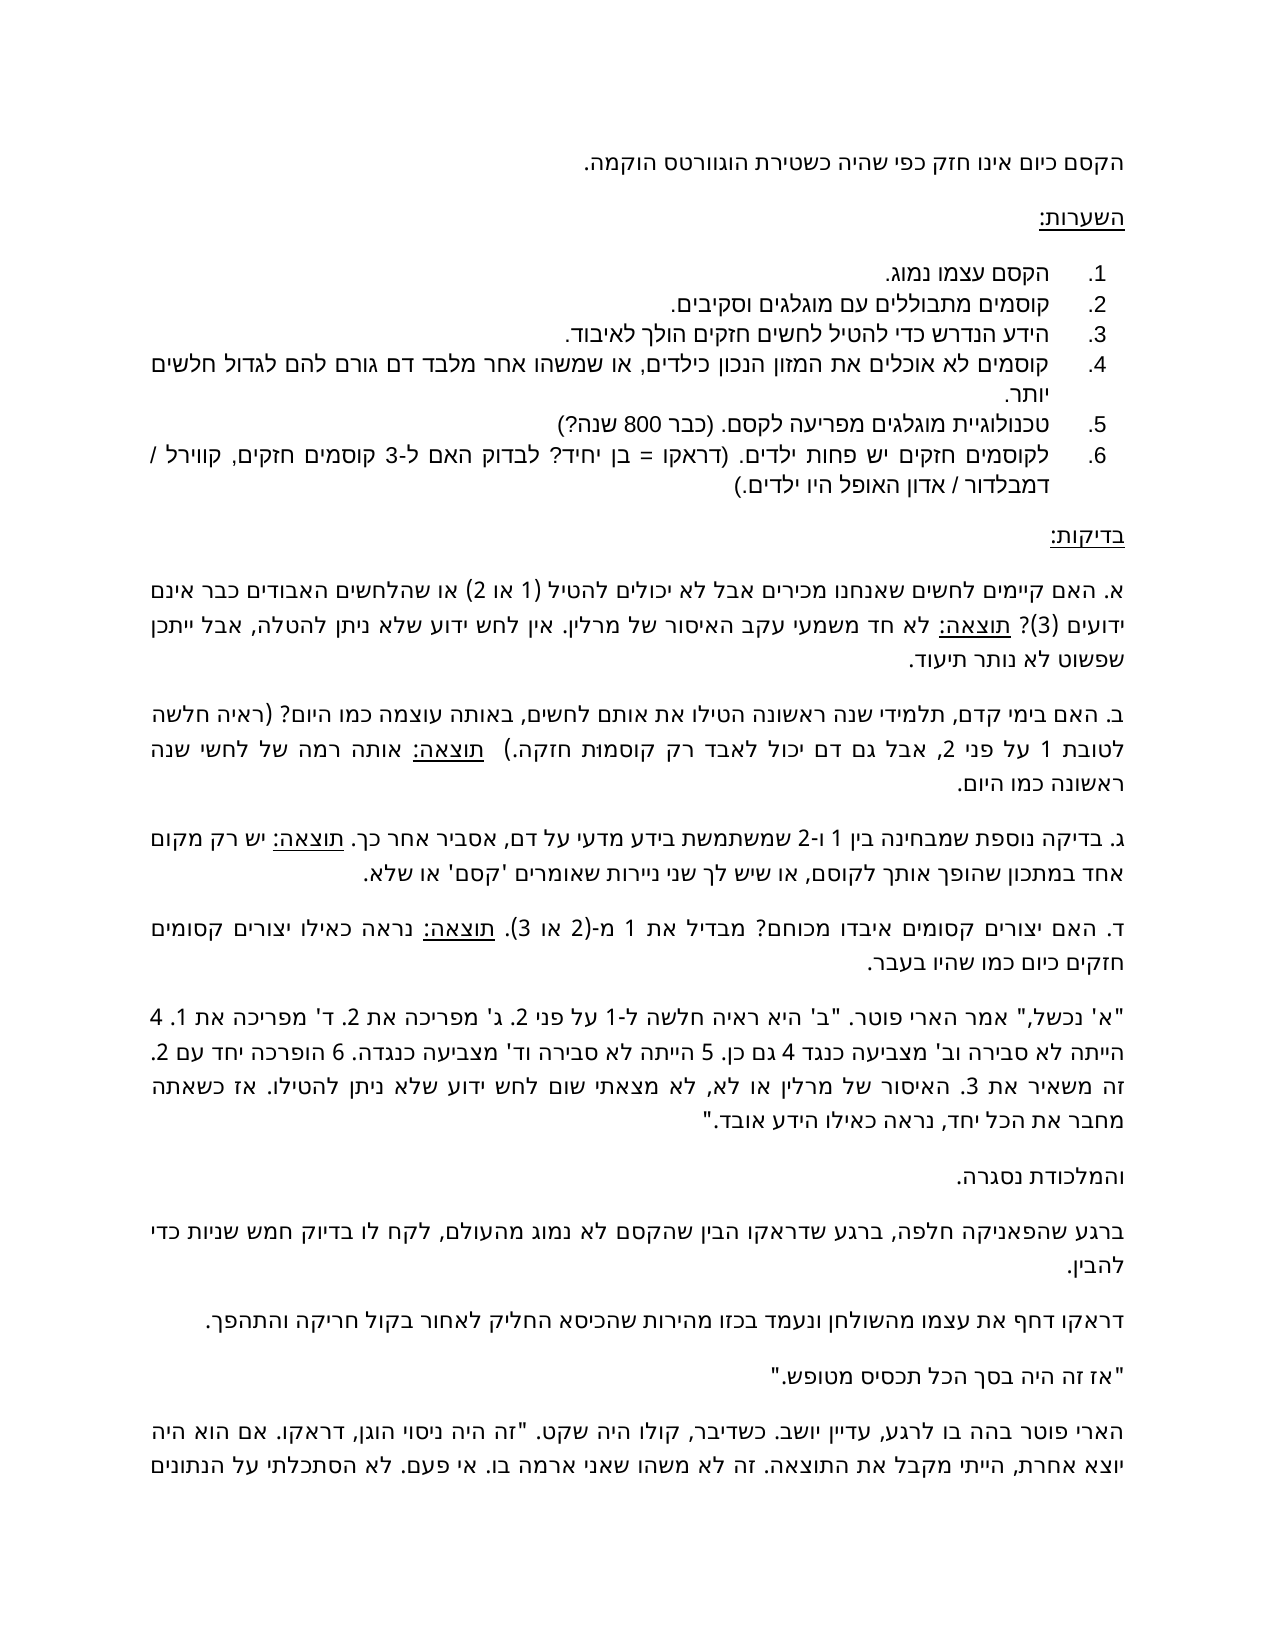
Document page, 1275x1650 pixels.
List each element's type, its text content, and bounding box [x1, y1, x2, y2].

list הקסם עצמו נמוג. [150, 260, 1087, 287]
text והמלכודת נסגרה. [150, 1163, 1125, 1193]
list הידע הנדרש כדי להטיל לחשים חזקים הולך לאיבוד. [150, 321, 1087, 347]
text בדיקות: [150, 523, 1125, 553]
text א. האם קיימים לחשים שאנחנו מכירים אבל לא יכולים להטיל (1 או 2) או שהלחשים האבודים כבר אינם ידועים (3)? תוצאה: לא חד משמעי עקב האיסור של מרלין. אין לחש ידוע שלא ניתן להטלה, אבל ייתכן שפשוט לא נותר תיעוד. [150, 578, 1125, 677]
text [150, 1419, 1125, 1483]
text דראקו דחף את עצמו מהשולחן ונעמד בכזו מהירות שהכיסא החליק לאחור בקול חריקה והתהפך. [150, 1308, 1125, 1338]
text ב. האם בימי קדם, תלמידי שנה ראשונה הטילו את אותם לחשים, באותה עוצמה כמו היום? (ראיה חלשה לטובת 1 על פני 2, אבל גם דם יכול לאבד רק קוסמוּת חזקה.) תוצאה: אותה רמה של לחשי שנה ראשונה כמו היום. [150, 702, 1125, 801]
text "א' נכשל," אמר הארי פוטר. "ב' היא ראיה חלשה ל-1 על פני 2. ג' מפריכה את 2. ד' מפריכה את 1. 4 הייתה לא סבירה וב' מצביעה כנגד 4 גם כן. 5 הייתה לא סבירה וד' מצביעה כנגדה. 6 הופרכה יחד עם 2. זה משאיר את 3. האיסור של מרלין או לא, לא מצאתי שום לחש ידוע שלא ניתן להטילו. אז כשאתה מחבר את הכל יחד, נראה כאילו הידע אובד." [150, 1005, 1125, 1138]
text ד. האם יצורים קסומים איבדו מכוחם? מבדיל את 1 מ-(2 או 3). תוצאה: נראה כאילו יצורים קסומים חזקים כיום כמו שהיו בעבר. [150, 916, 1125, 980]
text "אז זה היה בסך הכל תכסיס מטופש." [150, 1363, 1125, 1393]
text הקסם כיום אינו חזק כפי שהיה כשטירת הוגוורטס הוקמה. [150, 150, 1125, 180]
text ברגע שהפאניקה חלפה, ברגע שדראקו הבין שהקסם לא נמוג מהעולם, לקח לו בדיוק חמש שניות כדי להבין. [150, 1219, 1125, 1283]
list טכנולוגיית מוגלגים מפריעה לקסם. (כבר 800 שנה?) [150, 411, 1087, 438]
list קוסמים לא אוכלים את המזון הנכון כילדים, או שמשהו אחר מלבד דם גורם להם לגדול חלשים יותר. [150, 351, 1087, 408]
list קוסמים מתבוללים עם מוגלגים וסקיבים. [150, 291, 1087, 317]
list לקוסמים חזקים יש פחות ילדים. (דראקו = בן יחיד? לבדוק האם ל-3 קוסמים חזקים, קווירל / דמבלדור / אדון האופל היו ילדים.) [150, 442, 1087, 498]
text ג. בדיקה נוספת שמבחינה בין 1 ו-2 שמשתמשת בידע מדעי על דם, אסביר אחר כך. תוצאה: יש רק מקום אחד במתכון שהופך אותך לקוסם, או שיש לך שני ניירות שאומרים 'קסם' או שלא. [150, 826, 1125, 890]
text השערות: [150, 205, 1125, 235]
